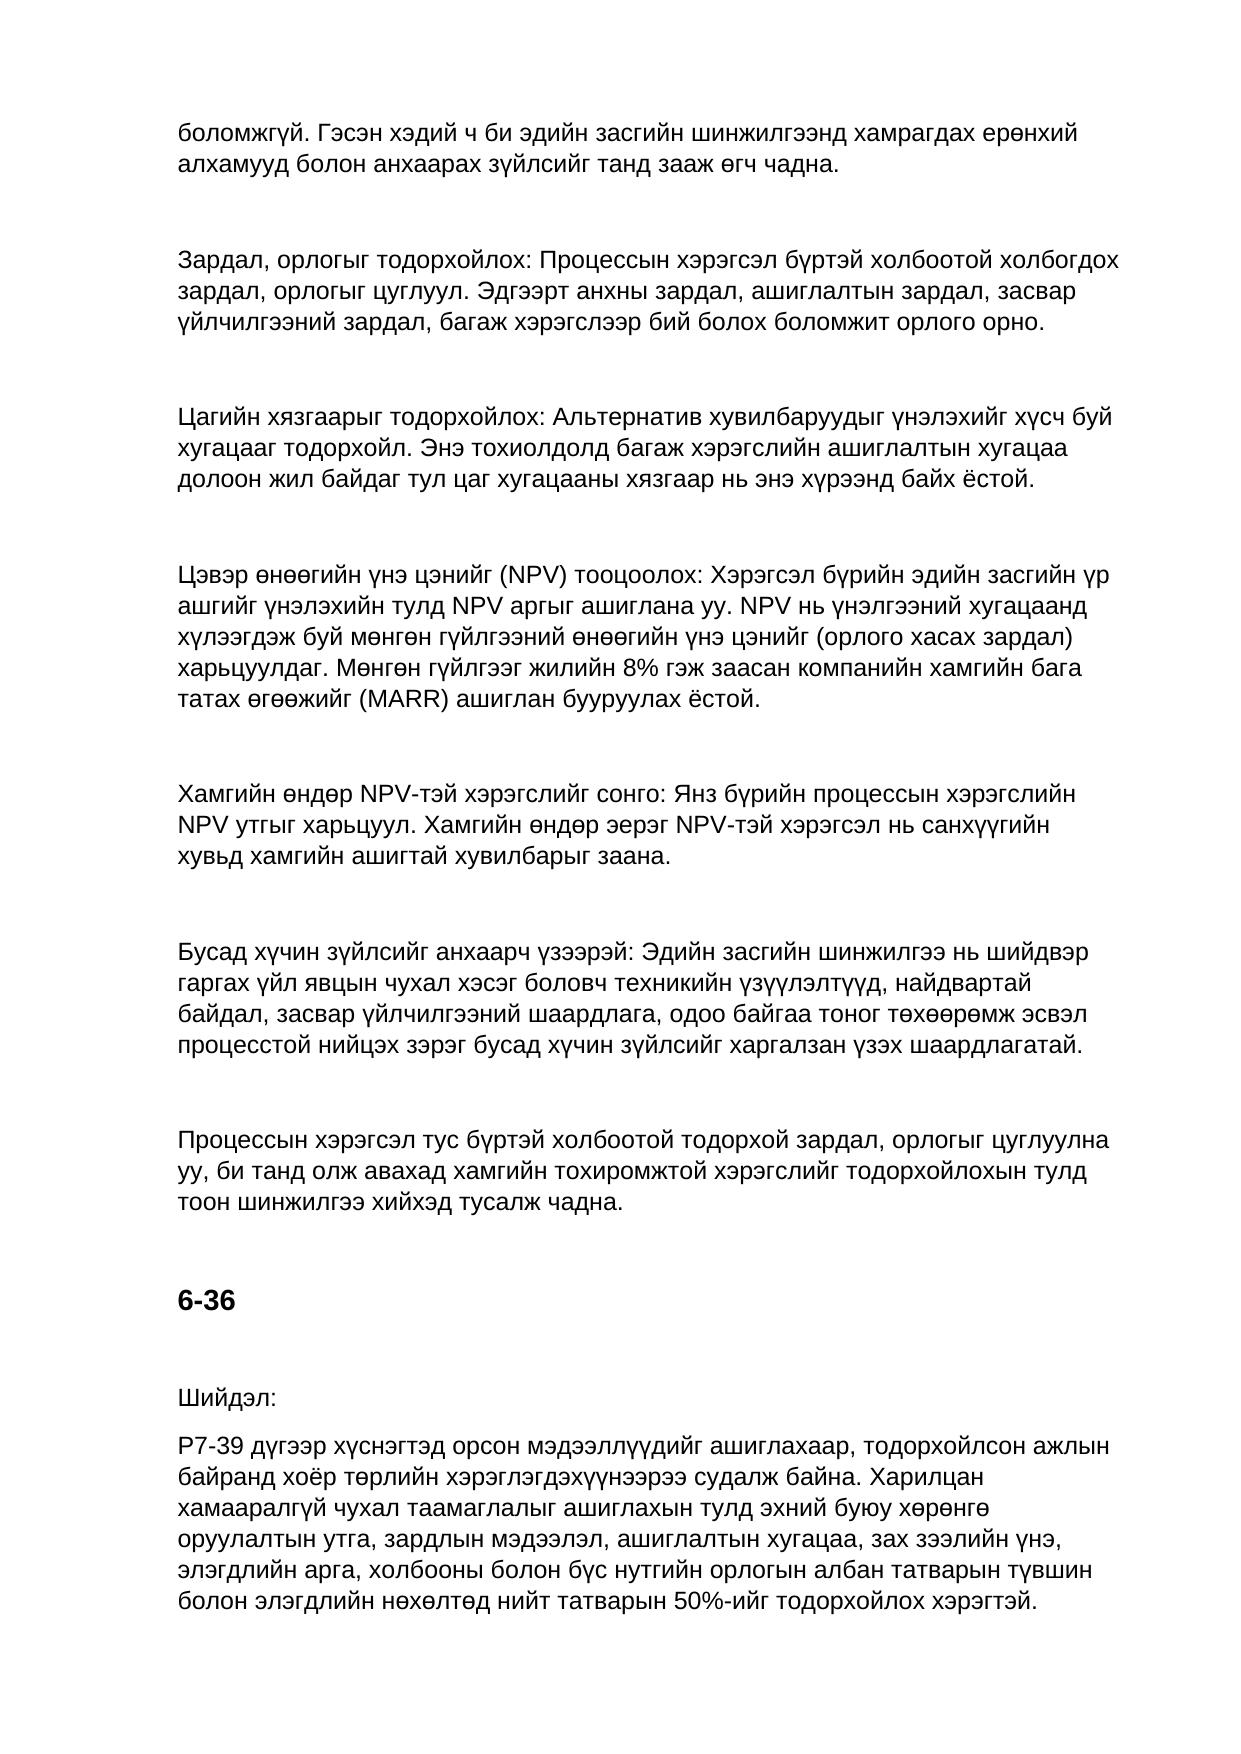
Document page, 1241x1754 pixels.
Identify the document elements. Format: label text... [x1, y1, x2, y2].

text Шийдэл: [177, 1383, 1122, 1412]
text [177, 118, 1122, 178]
text Бусад хүчин зүйлсийг анхаарч үзээрэй: Эдийн засгийн шинжилгээ нь шийдвэр гаргах үйл явцын чухал хэсэг боловч техникийн үзүүлэлтүүд, найдвартай байдал, засвар үйлчилгээний шаардлага, одоо байгаа тоног төхөөрөмж эсвэл процесстой нийцэх зэрэг бусад хүчин зүйлсийг харгалзан үзэх шаардлагатай. [177, 937, 1122, 1058]
text Цэвэр өнөөгийн үнэ цэнийг (NPV) тооцоолох: Хэрэгсэл бүрийн эдийн засгийн үр ашгийг үнэлэхийн тулд NPV аргыг ашиглана уу. NPV нь үнэлгээний хугацаанд хүлээгдэж буй мөнгөн гүйлгээний өнөөгийн үнэ цэнийг (орлого хасах зардал) харьцуулдаг. Мөнгөн гүйлгээг жилийн 8% гэж заасан компанийн хамгийн бага татах өгөөжийг (MARR) ашиглан бууруулах ёстой. [177, 559, 1122, 712]
text Зардал, орлогыг тодорхойлох: Процессын хэрэгсэл бүртэй холбоотой холбогдох зардал, орлогыг цуглуул. Эдгээрт анхны зардал, ашиглалтын зардал, засвар үйлчилгээний зардал, багаж хэрэгслээр бий болох боломжит орлого орно. [177, 244, 1122, 335]
text Хамгийн өндөр NPV-тэй хэрэгслийг сонго: Янз бүрийн процессын хэрэгслийн NPV утгыг харьцуул. Хамгийн өндөр эерэг NPV-тэй хэрэгсэл нь санхүүгийн хувьд хамгийн ашигтай хувилбарыг заана. [177, 779, 1122, 870]
text Процессын хэрэгсэл тус бүртэй холбоотой тодорхой зардал, орлогыг цуглуулна уу, би танд олж авахад хамгийн тохиромжтой хэрэгслийг тодорхойлохын тулд тоон шинжилгээ хийхэд тусалж чадна. [177, 1125, 1122, 1216]
text Цагийн хязгаарыг тодорхойлох: Альтернатив хувилбаруудыг үнэлэхийг хүсч буй хугацааг тодорхойл. Энэ тохиолдолд багаж хэрэгслийн ашиглалтын хугацаа долоон жил байдаг тул цаг хугацааны хязгаар нь энэ хүрээнд байх ёстой. [177, 402, 1122, 493]
text P7-39 дүгээр хүснэгтэд орсон мэдээллүүдийг ашиглахаар, тодорхойлсон ажлын байранд хоёр төрлийн хэрэглэгдэхүүнээрээ судалж байна. Харилцан хамааралгүй чухал таамаглалыг ашиглахын тулд эхний буюу хөрөнгө оруулалтын утга, зардлын мэдээлэл, ашиглалтын хугацаа, зах зээлийн үнэ, элэгдлийн арга, холбооны болон бүс нутгийн орлогын албан татварын түвшин болон элэгдлийн нөхөлтөд нийт татварын 50%-ийг тодорхойлох хэрэгтэй. [177, 1431, 1122, 1615]
